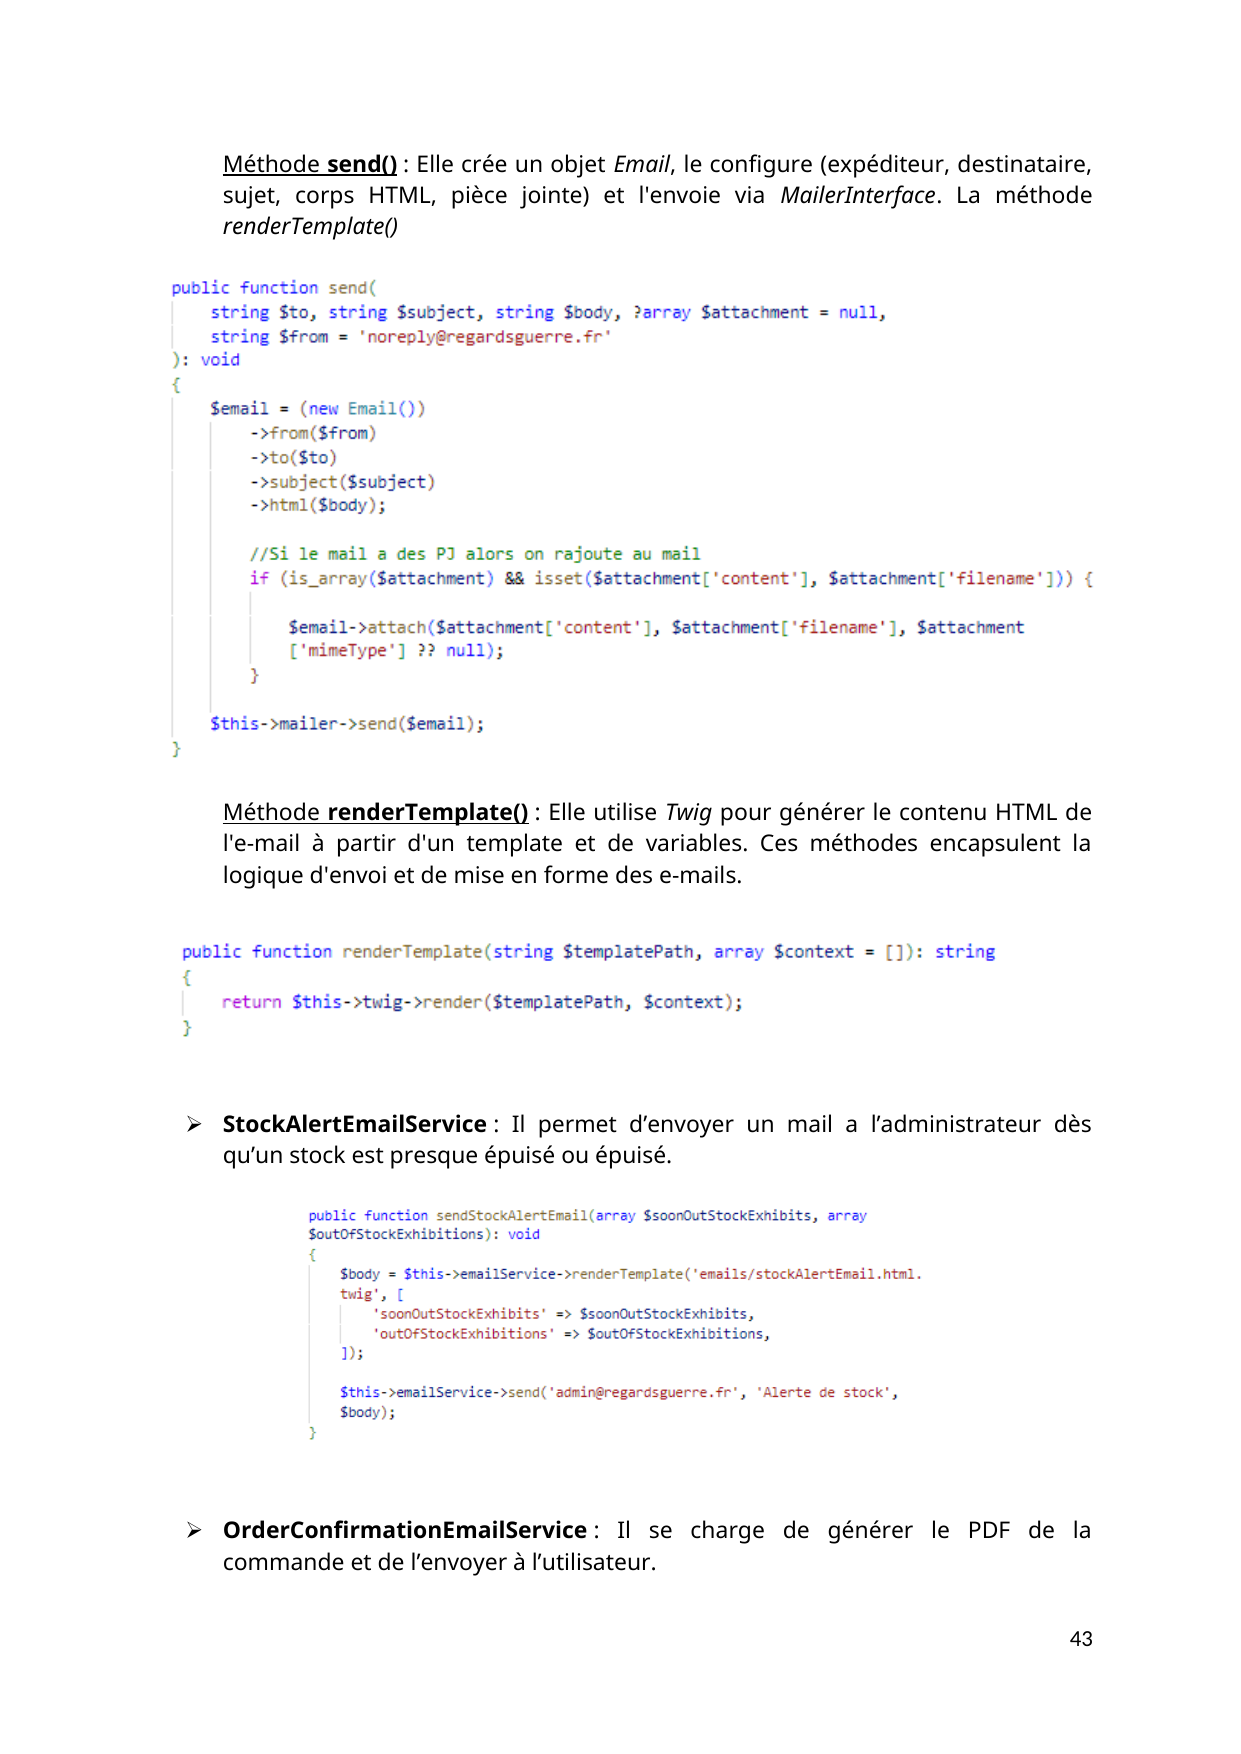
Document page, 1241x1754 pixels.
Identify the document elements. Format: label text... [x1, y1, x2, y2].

picture [305, 1203, 935, 1442]
list StockAlertEmailService : Il permet d’envoyer un mail a l’administrateur dès qu’un stock est presque épuisé ou épuisé. [185, 1108, 1093, 1171]
list Méthode renderTemplate() : Elle utilise Twig pour générer le contenu HTML de l'e-mail à partir d'un template et de variables. Ces méthodes encapsulent la logique d'envoi et de mise en forme des e-mails. [223, 796, 1093, 890]
list OrderConfirmationEmailService : Il se charge de générer le PDF de la commande et de l’envoyer à l’utilisateur. [185, 1514, 1093, 1577]
list Méthode send() : Elle crée un objet Email, le configure (expéditeur, destinataire, sujet, corps HTML, pièce jointe) et l'envoie via MailerInterface. La méthode renderTemplate() [223, 148, 1093, 241]
picture [161, 277, 1107, 765]
picture [176, 939, 1009, 1046]
